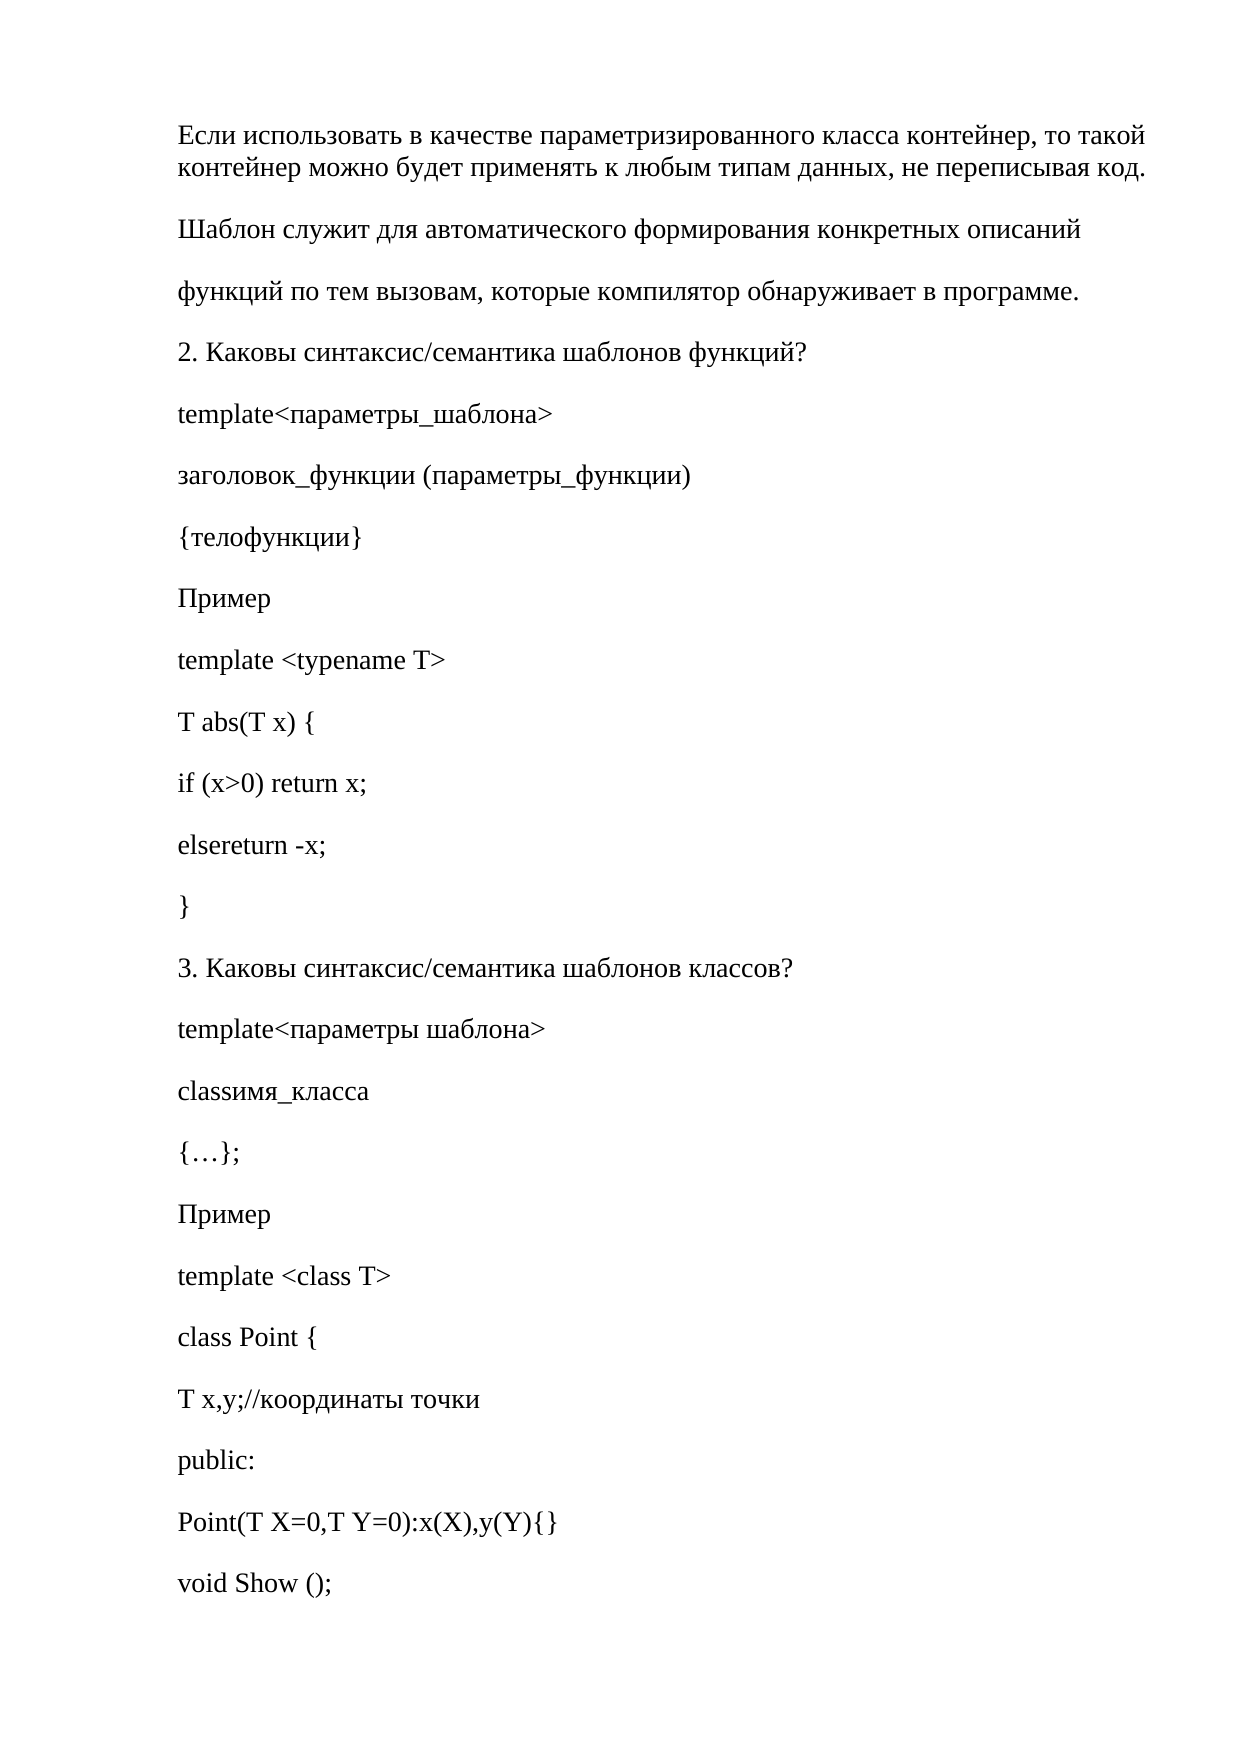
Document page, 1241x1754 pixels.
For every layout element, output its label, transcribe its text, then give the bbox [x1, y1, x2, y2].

text заголовок_функции (параметры_функции) [177, 458, 1152, 491]
text T x,y;//координаты точки [177, 1382, 1152, 1414]
text {…}; [177, 1136, 1152, 1168]
text template<параметры шаблона> [177, 1012, 1152, 1045]
text Пример [177, 1197, 1152, 1229]
text public: [177, 1443, 1152, 1476]
text template <class T> [177, 1259, 1152, 1291]
text class Point { [177, 1320, 1152, 1353]
text T abs(T x) { [177, 704, 1152, 737]
text } [177, 889, 1152, 922]
text classимя_класса [177, 1074, 1152, 1106]
text {телофункции} [177, 520, 1152, 552]
text template<параметры_шаблона> [177, 397, 1152, 429]
text Шаблон служит для автоматического формирования конкретных описаний [177, 212, 1152, 244]
text template <typename T> [177, 643, 1152, 675]
text 3. Каковы синтаксис/семантика шаблонов классов? [177, 951, 1152, 983]
text Point(T X=0,T Y=0):x(X),y(Y){} [177, 1505, 1152, 1537]
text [177, 118, 1152, 183]
text Пример [177, 581, 1152, 614]
text if (x>0) return x; [177, 766, 1152, 798]
text void Show (); [177, 1566, 1152, 1599]
text функций по тем вызовам, которые компилятор обнаруживает в программе. [177, 274, 1152, 306]
text 2. Каковы синтаксис/семантика шаблонов функций? [177, 335, 1152, 368]
text elsereturn -x; [177, 828, 1152, 860]
